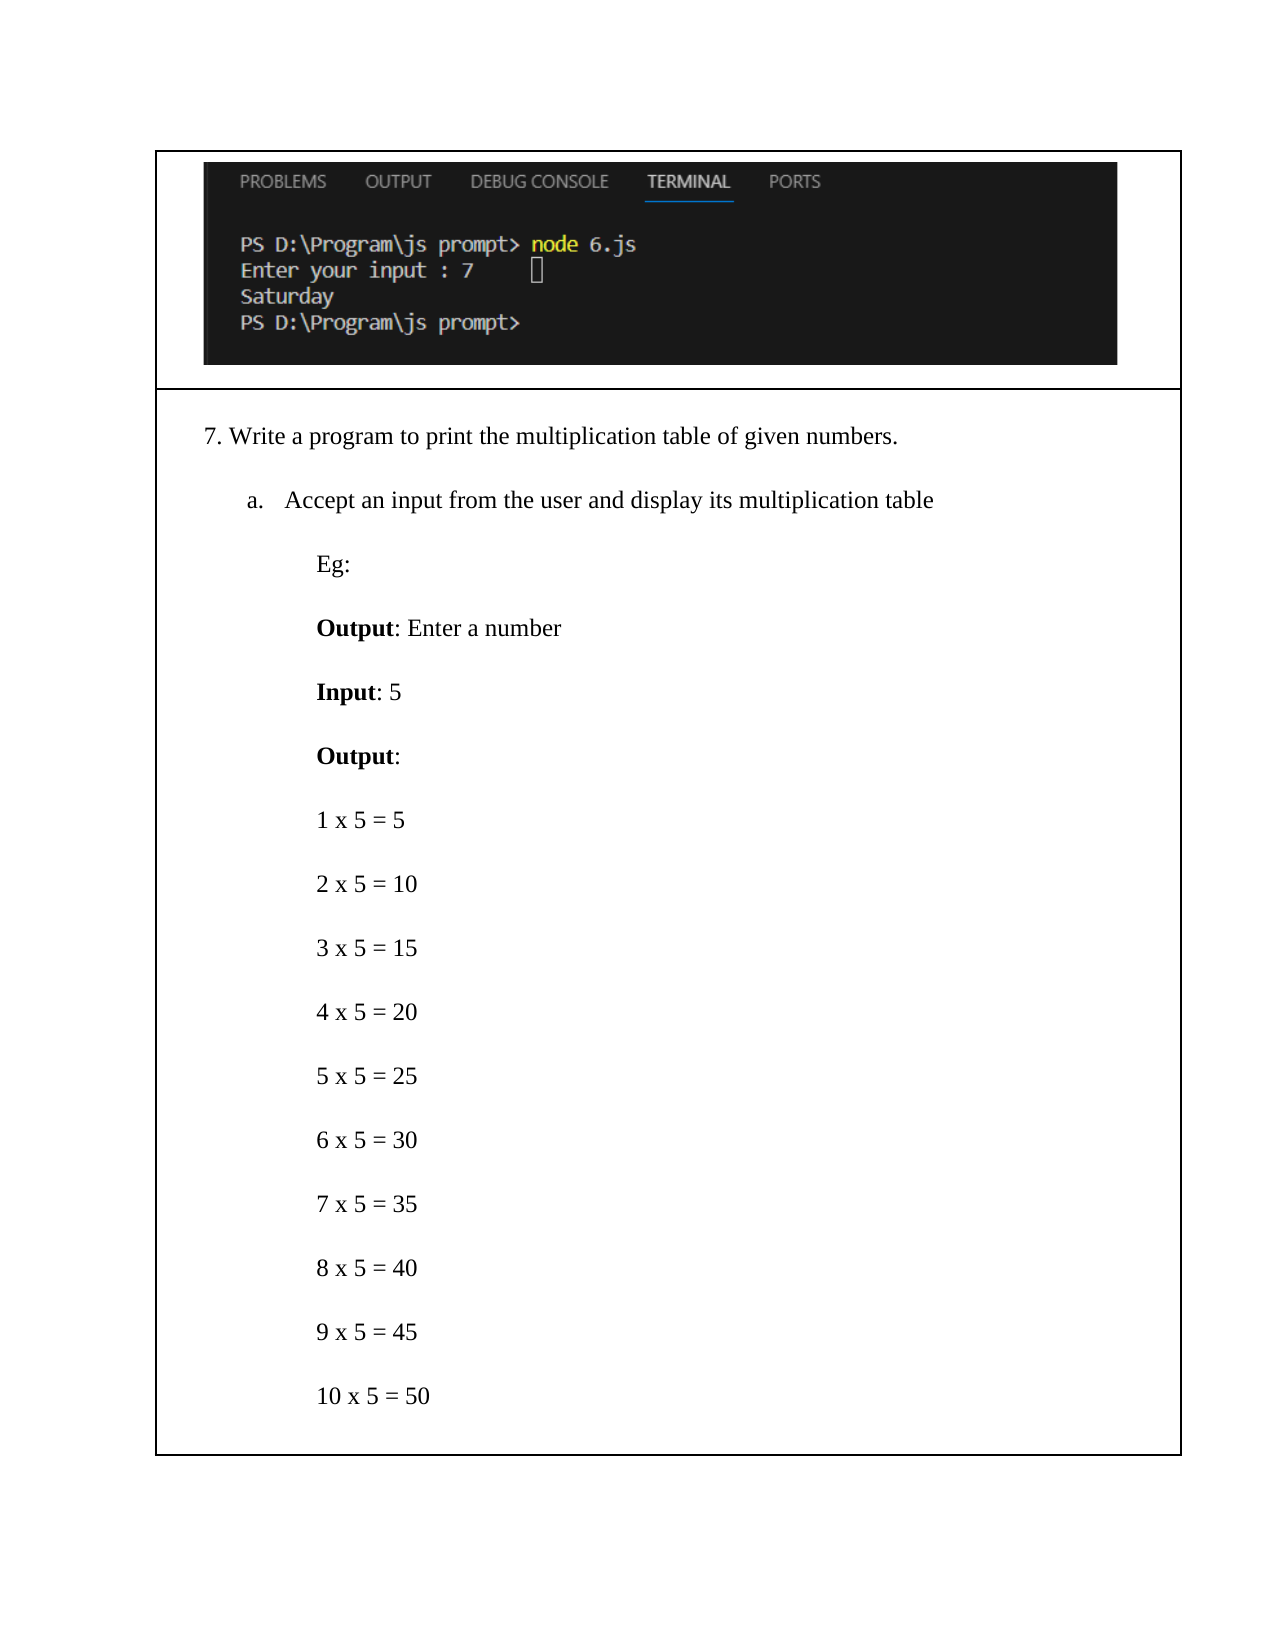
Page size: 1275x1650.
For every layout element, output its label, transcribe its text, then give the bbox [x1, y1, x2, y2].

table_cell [157, 152, 1180, 388]
table_cell 7. Write a program to print the multiplication table of given numbers. Accept an input from the user and display its multiplication table Eg: Output: Enter a number Input: 5 Output: 1 x 5 = 5 2 x 5 = 10 3 x 5 = 15 4 x 5 = 20 5 x 5 = 25 6 x 5 = 30 7 x 5 = 35 8 x 5 = 40 9 x 5 = 45 10 x 5 = 50 [157, 390, 1180, 1454]
picture [203, 162, 1118, 365]
